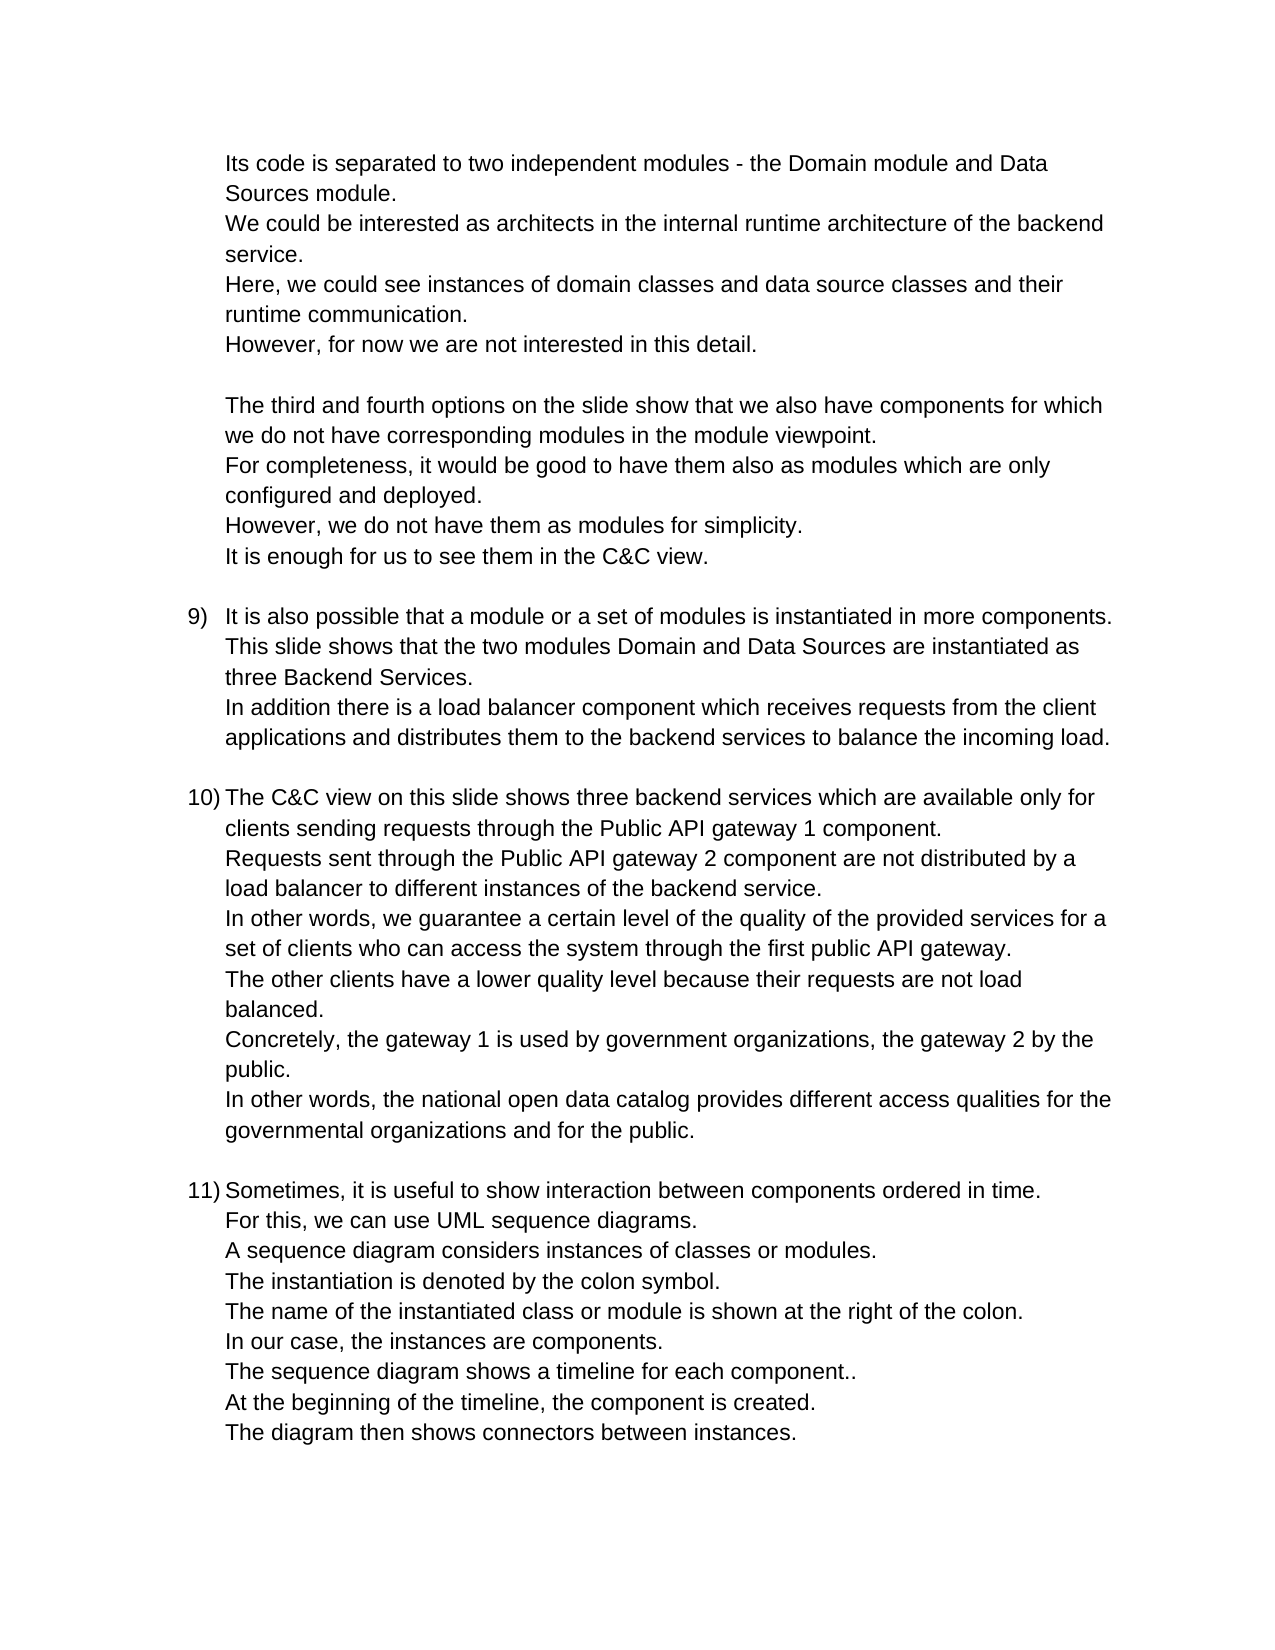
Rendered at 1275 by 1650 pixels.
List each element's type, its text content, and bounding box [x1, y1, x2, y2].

text Concretely, the gateway 1 is used by government organizations, the gateway 2 by the public. [225, 1026, 1125, 1083]
text The diagram then shows connectors between instances. [225, 1419, 1125, 1445]
text Here, we could see instances of domain classes and data source classes and their runtime communication. [225, 271, 1125, 327]
text The name of the instantiated class or module is shown at the right of the colon. [225, 1298, 1125, 1324]
text For this, we can use UML sequence diagrams. [225, 1207, 1125, 1234]
text However, we do not have them as modules for simplicity. [225, 512, 1125, 539]
text Its code is separated to two independent modules - the Domain module and Data Sources module. [225, 150, 1125, 207]
text In other words, we guarantee a certain level of the quality of the provided services for a set of clients who can access the system through the first public API gateway. [225, 905, 1125, 962]
text The sequence diagram shows a timeline for each component.. [225, 1358, 1125, 1385]
text The other clients have a lower quality level because their requests are not load balanced. [225, 966, 1125, 1022]
text In other words, the national open data catalog provides different access qualities for the governmental organizations and for the public. [225, 1086, 1125, 1143]
text In our case, the instances are components. [225, 1328, 1125, 1354]
text The instantiation is denoted by the colon symbol. [225, 1268, 1125, 1294]
text It is enough for us to see them in the C&C view. [225, 543, 1125, 569]
text We could be interested as architects in the internal runtime architecture of the backend service. [225, 210, 1125, 267]
text This slide shows that the two modules Domain and Data Sources are instantiated as three Backend Services. [225, 633, 1125, 690]
text Requests sent through the Public API gateway 2 component are not distributed by a load balancer to different instances of the backend service. [225, 845, 1125, 901]
list Sometimes, it is useful to show interaction between components ordered in time. [187, 1177, 1125, 1203]
text In addition there is a load balancer component which receives requests from the client applications and distributes them to the backend services to balance the incoming load. [225, 694, 1125, 750]
text However, for now we are not interested in this detail. [225, 331, 1125, 358]
text For completeness, it would be good to have them also as modules which are only configured and deployed. [225, 452, 1125, 509]
text The third and fourth options on the slide show that we also have components for which we do not have corresponding modules in the module viewpoint. [225, 392, 1125, 448]
list It is also possible that a module or a set of modules is instantiated in more components. [187, 603, 1125, 629]
list The C&C view on this slide shows three backend services which are available only for clients sending requests through the Public API gateway 1 component. [187, 784, 1125, 841]
text At the beginning of the timeline, the component is created. [225, 1388, 1125, 1415]
text A sequence diagram considers instances of classes or modules. [225, 1237, 1125, 1264]
